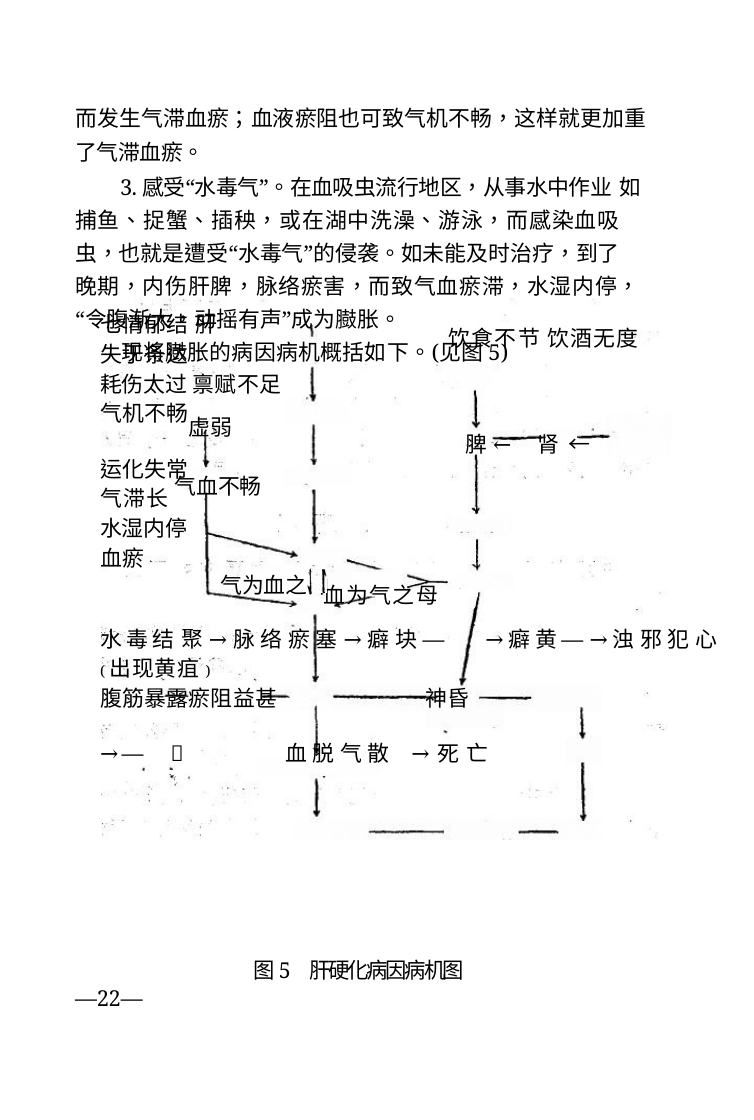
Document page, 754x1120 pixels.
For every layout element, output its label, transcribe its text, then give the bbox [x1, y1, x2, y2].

picture [506, 334, 561, 339]
picture [109, 554, 113, 565]
picture [101, 334, 462, 353]
text 3. 感受“水毒气”。在血吸虫流行地区，从事水中作业 如捕鱼、捉蟹、插秧，或在湖中洗澡、游泳，而感染血吸 虫，也就是遭受“水毒气”的侵袭。如未能及时治疗，到了 晚期，内伤肝脾，脉络瘀害，而致气血瘀滞，水湿内停， “令腹渐大，动摇有声”成为臌胀。 [75, 172, 647, 334]
picture [464, 334, 476, 339]
text 现将臌胀的病因病机概括如下。(见图5) [121, 339, 654, 366]
picture [101, 355, 109, 362]
picture [113, 355, 121, 362]
text 而发生气滞血瘀；血液瘀阻也可致气机不畅，这样就更加重 了气滞血瘀。 [75, 103, 647, 167]
text 图5 肝硬化病因病机图 [253, 957, 654, 984]
picture [604, 334, 619, 339]
picture [101, 297, 675, 845]
picture [488, 334, 503, 339]
picture [563, 334, 577, 339]
picture [590, 334, 603, 339]
